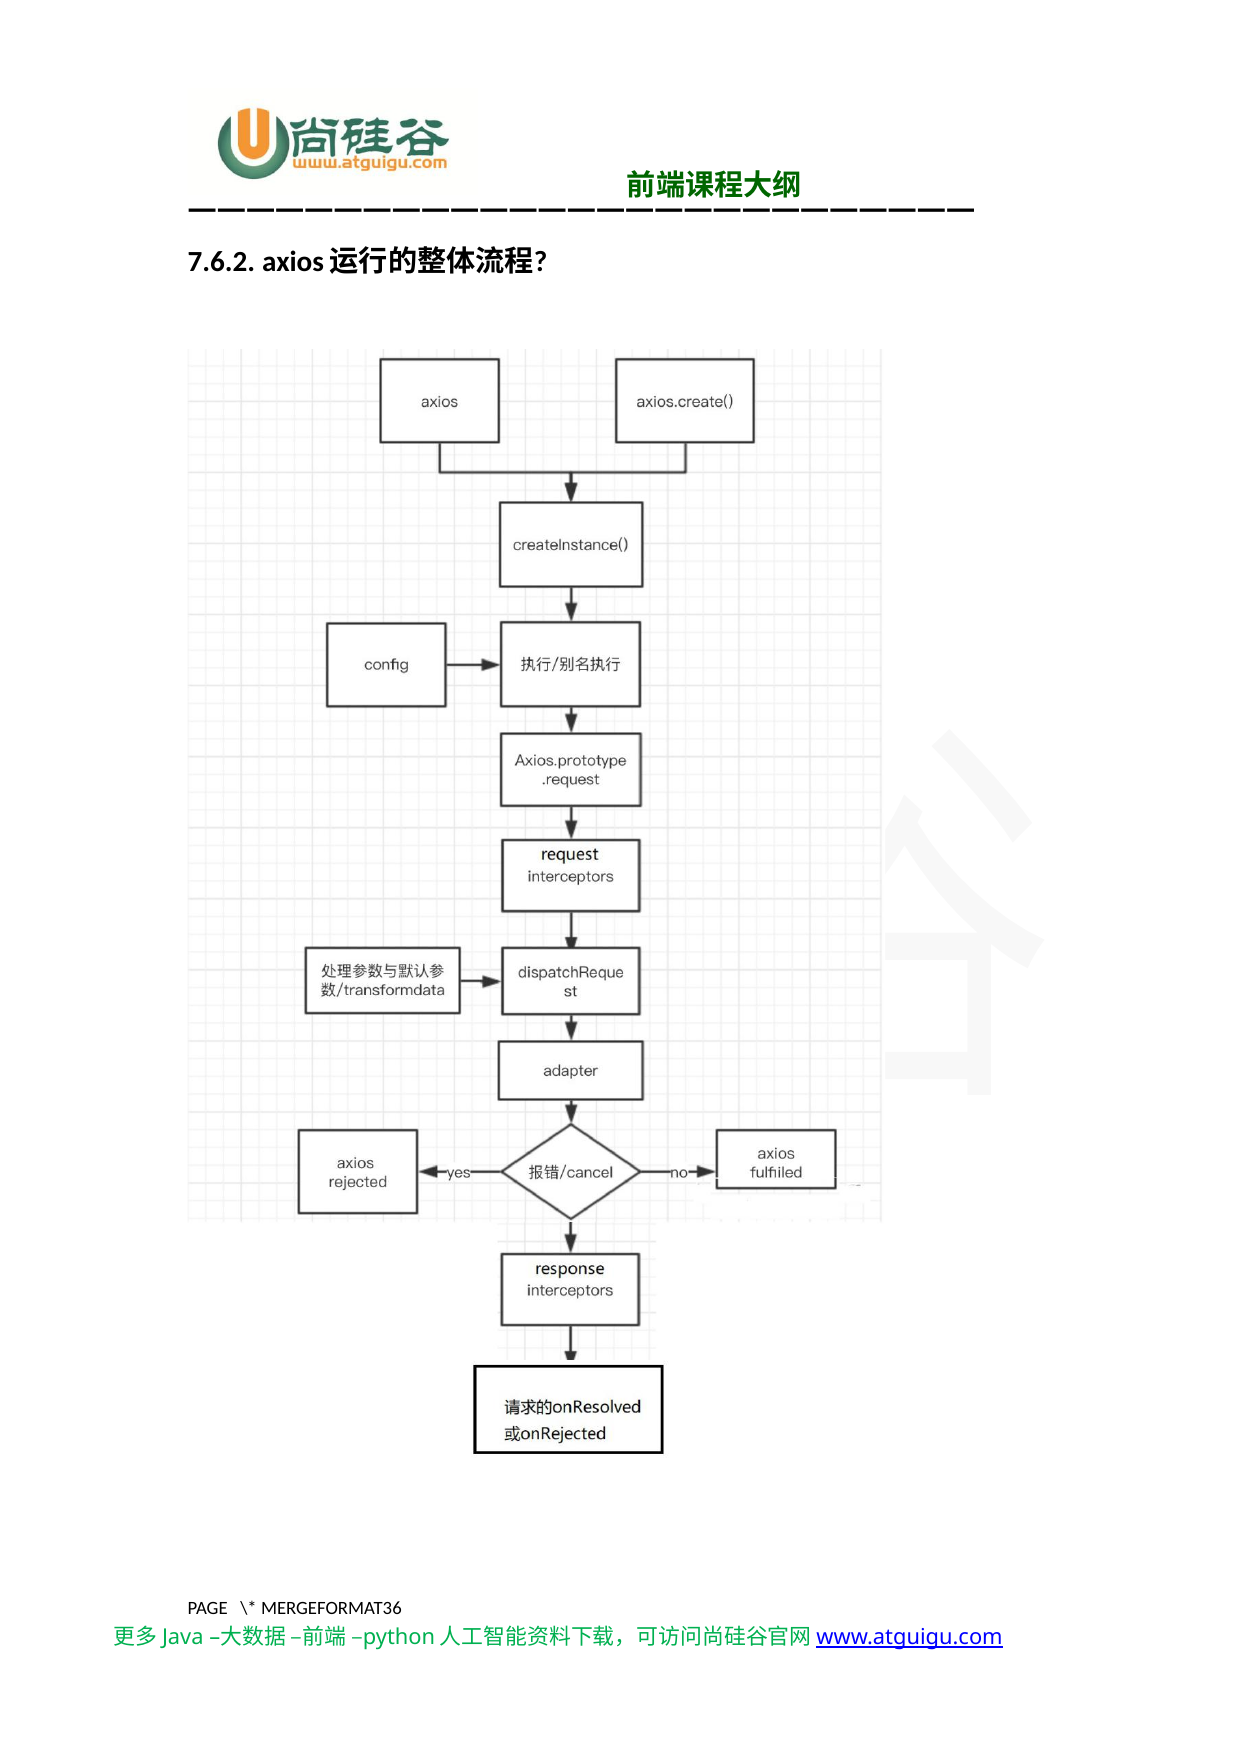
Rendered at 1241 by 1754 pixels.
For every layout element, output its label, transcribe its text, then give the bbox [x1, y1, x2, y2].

picture [187, 88, 479, 195]
subtitle axios运行的整体流程? [187, 227, 1053, 292]
picture [187, 349, 886, 1533]
